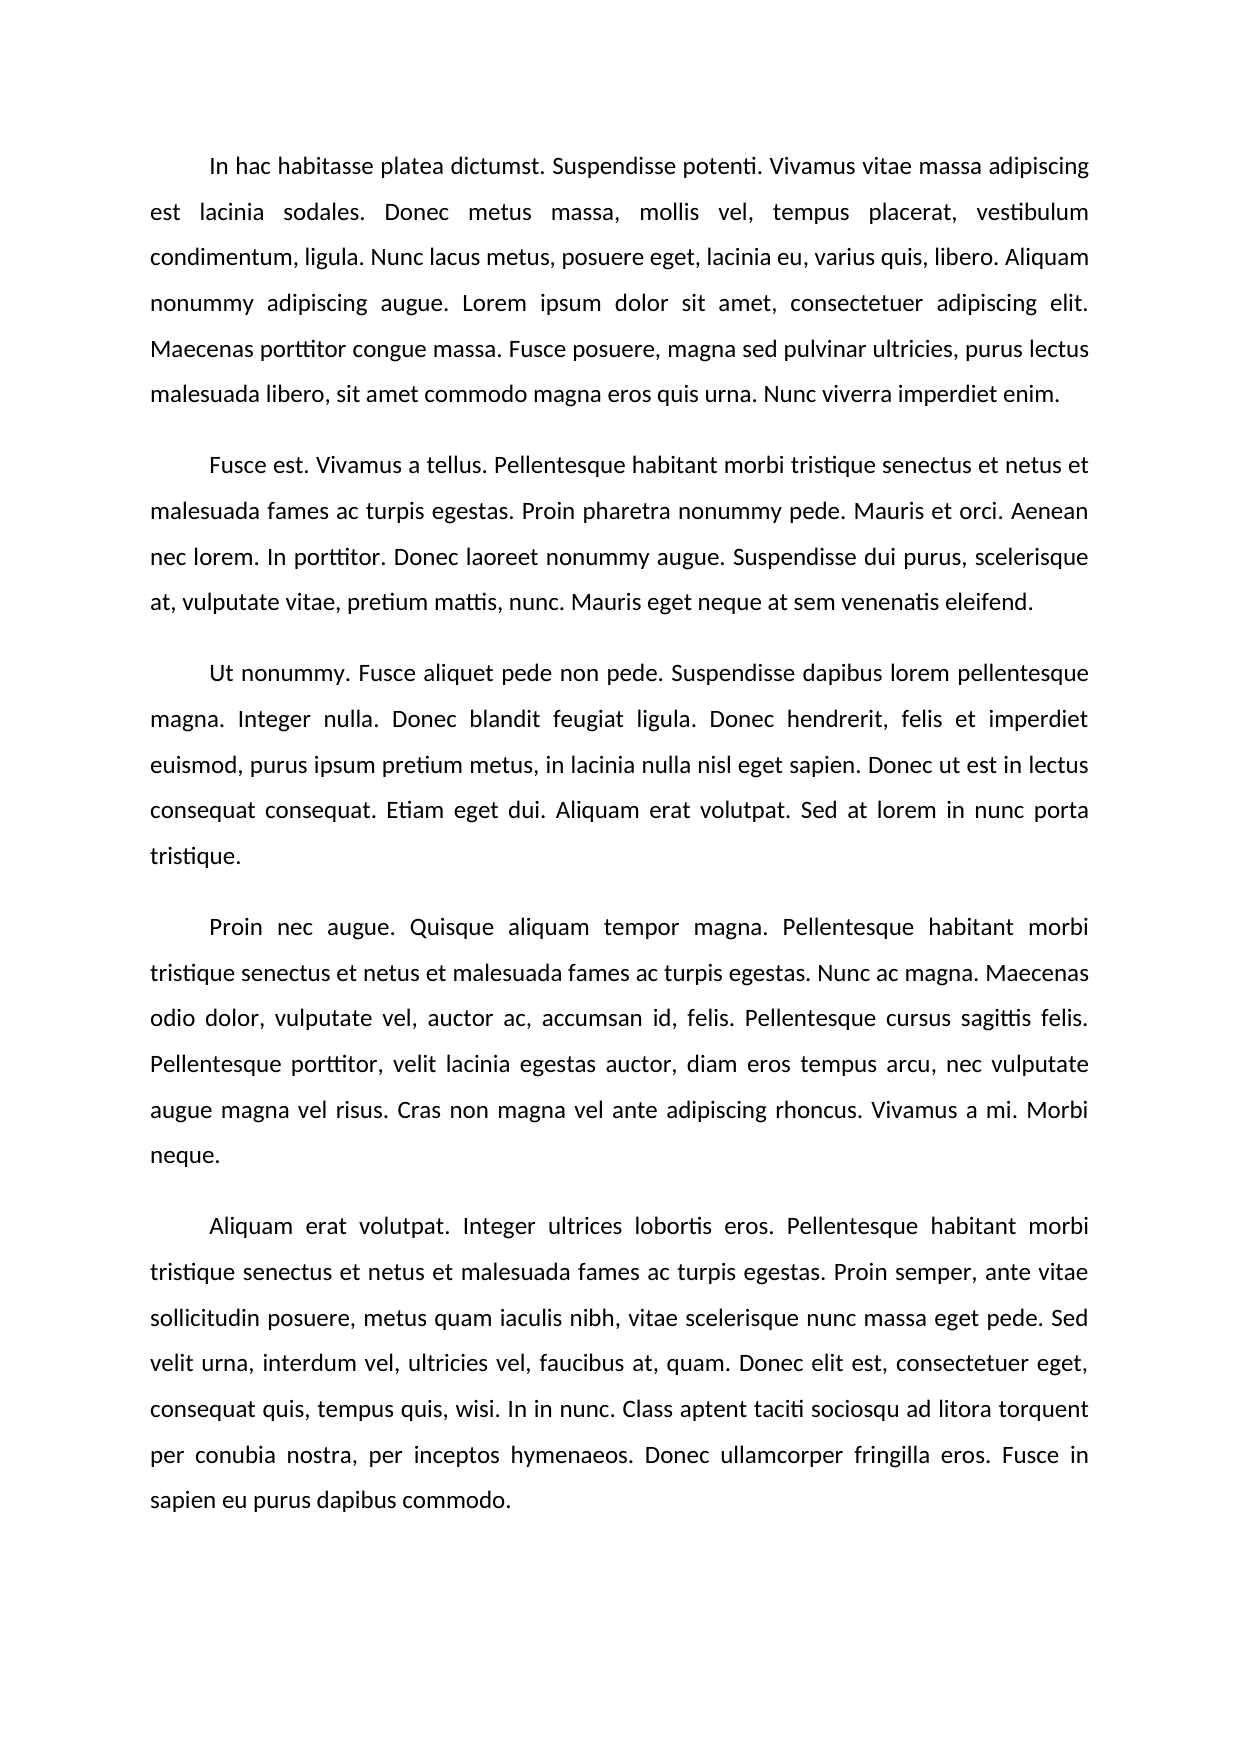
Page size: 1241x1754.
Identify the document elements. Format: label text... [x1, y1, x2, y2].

text Proin nec augue. Quisque aliquam tempor magna. Pellentesque habitant morbi tristique senectus et netus et malesuada fames ac turpis egestas. Nunc ac magna. Maecenas odio dolor, vulputate vel, auctor ac, accumsan id, felis. Pellentesque cursus sagittis felis. Pellentesque porttitor, velit lacinia egestas auctor, diam eros tempus arcu, nec vulputate augue magna vel risus. Cras non magna vel ante adipiscing rhoncus. Vivamus a mi. Morbi neque. [150, 911, 1090, 1170]
text Aliquam erat volutpat. Integer ultrices lobortis eros. Pellentesque habitant morbi tristique senectus et netus et malesuada fames ac turpis egestas. Proin semper, ante vitae sollicitudin posuere, metus quam iaculis nibh, vitae scelerisque nunc massa eget pede. Sed velit urna, interdum vel, ultricies vel, faucibus at, quam. Donec elit est, consectetuer eget, consequat quis, tempus quis, wisi. In in nunc. Class aptent taciti sociosqu ad litora torquent per conubia nostra, per inceptos hymenaeos. Donec ullamcorper fringilla eros. Fusce in sapien eu purus dapibus commodo. [150, 1210, 1090, 1515]
text In hac habitasse platea dictumst. Suspendisse potenti. Vivamus vitae massa adipiscing est lacinia sodales. Donec metus massa, mollis vel, tempus placerat, vestibulum condimentum, ligula. Nunc lacus metus, posuere eget, lacinia eu, varius quis, libero. Aliquam nonummy adipiscing augue. Lorem ipsum dolor sit amet, consectetuer adipiscing elit. Maecenas porttitor congue massa. Fusce posuere, magna sed pulvinar ultricies, purus lectus malesuada libero, sit amet commodo magna eros quis urna. Nunc viverra imperdiet enim. [150, 150, 1090, 409]
text Fusce est. Vivamus a tellus. Pellentesque habitant morbi tristique senectus et netus et malesuada fames ac turpis egestas. Proin pharetra nonummy pede. Mauris et orci. Aenean nec lorem. In porttitor. Donec laoreet nonummy augue. Suspendisse dui purus, scelerisque at, vulputate vitae, pretium mattis, nunc. Mauris eget neque at sem venenatis eleifend. [150, 449, 1090, 617]
text Ut nonummy. Fusce aliquet pede non pede. Suspendisse dapibus lorem pellentesque magna. Integer nulla. Donec blandit feugiat ligula. Donec hendrerit, felis et imperdiet euismod, purus ipsum pretium metus, in lacinia nulla nisl eget sapien. Donec ut est in lectus consequat consequat. Etiam eget dui. Aliquam erat volutpat. Sed at lorem in nunc porta tristique. [150, 657, 1090, 871]
